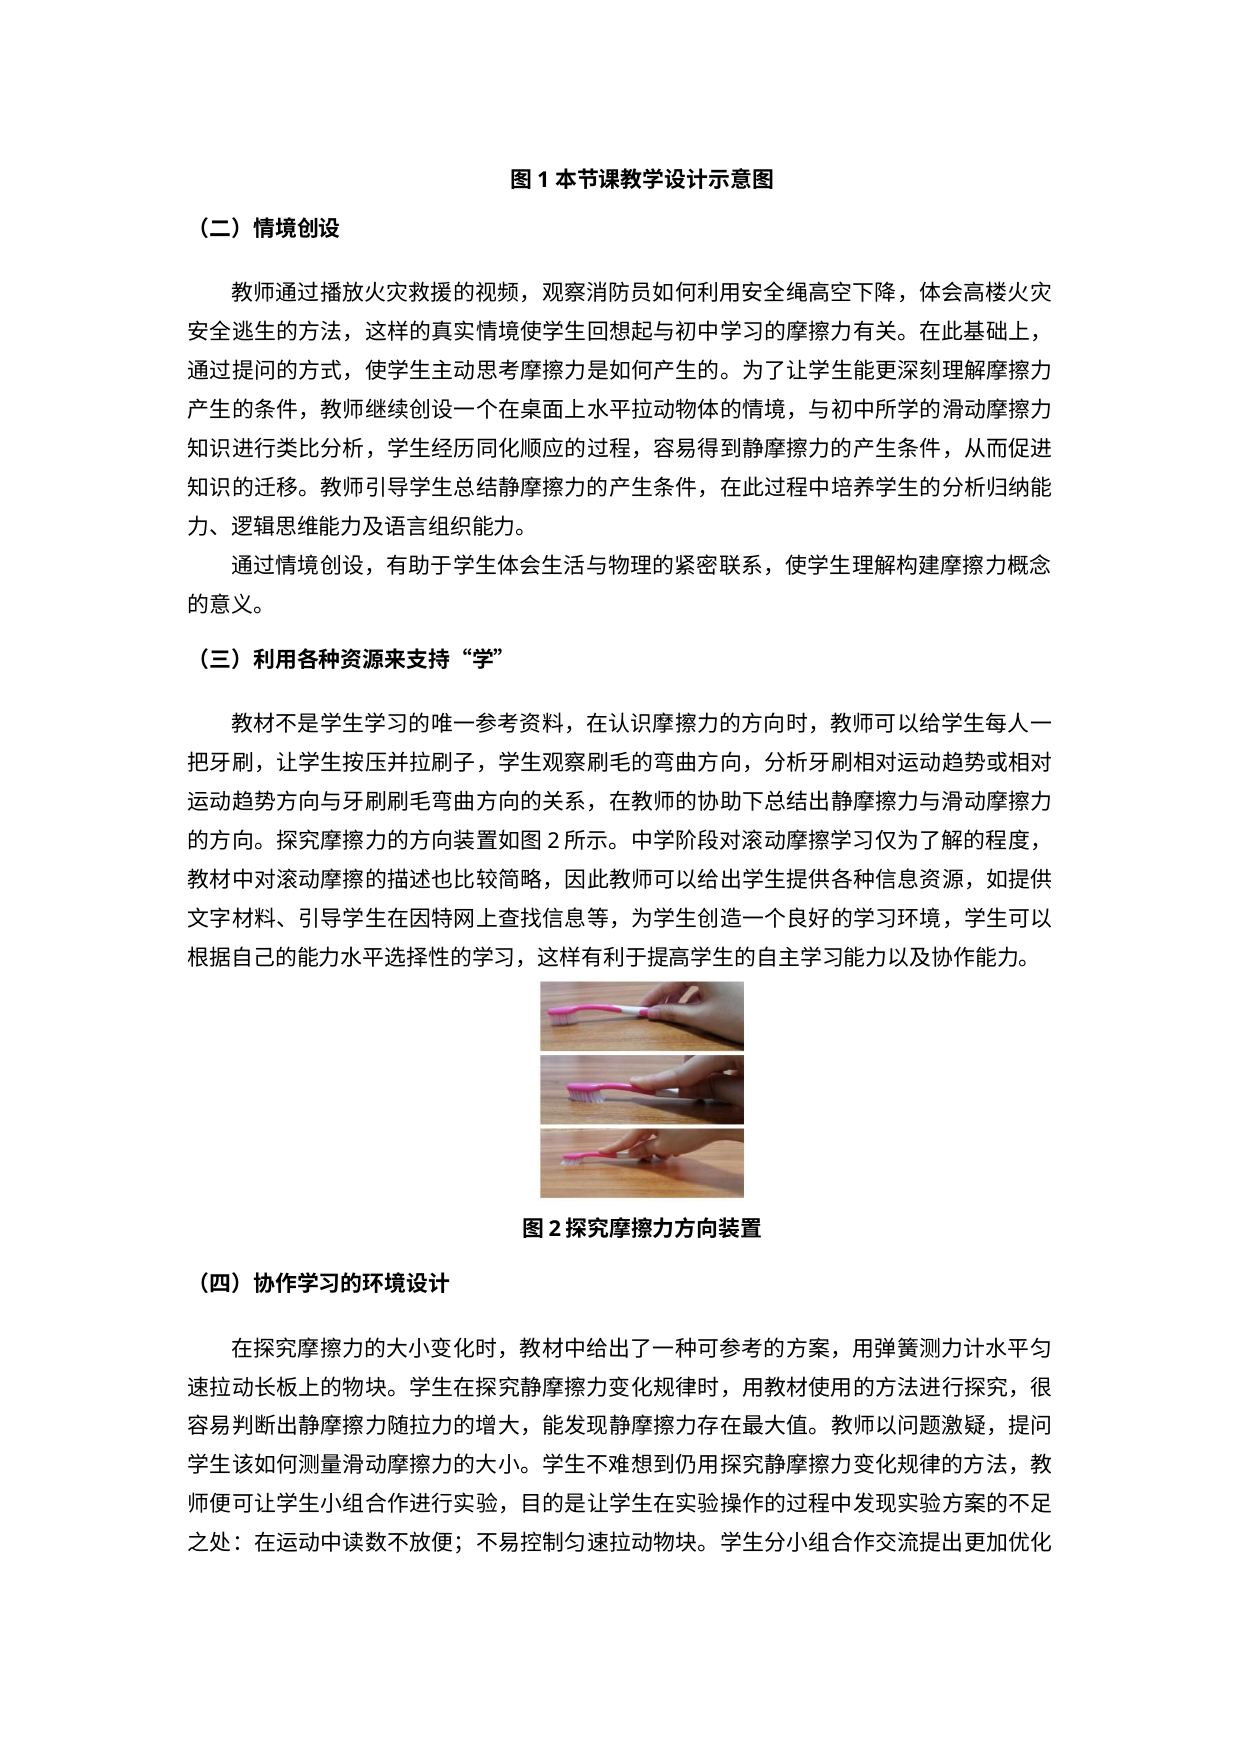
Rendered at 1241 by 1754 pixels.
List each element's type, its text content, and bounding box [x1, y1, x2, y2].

text 图1 本节课教学设计示意图 [187, 162, 1053, 194]
text （四）协作学习的环境设计 [187, 1266, 1053, 1298]
text 图2探究摩擦力方向装置 [187, 1211, 1053, 1243]
text （三）利用各种资源来支持“学” [187, 641, 1053, 674]
text （二）情境创设 [187, 211, 1053, 243]
picture [536, 978, 748, 1202]
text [187, 1330, 1053, 1557]
text 教材不是学生学习的唯一参考资料，在认识摩擦力的方向时，教师可以给学生每人一把牙刷，让学生按压并拉刷子，学生观察刷毛的弯曲方向，分析牙刷相对运动趋势或相对运动趋势方向与牙刷刷毛弯曲方向的关系，在教师的协助下总结出静摩擦力与滑动摩擦力的方向。探究摩擦力的方向装置如图2所示。中学阶段对滚动摩擦学习仅为了解的程度，教材中对滚动摩擦的描述也比较简略，因此教师可以给出学生提供各种信息资源，如提供文字材料、引导学生在因特网上查找信息等，为学生创造一个良好的学习环境，学生可以根据自己的能力水平选择性的学习，这样有利于提高学生的自主学习能力以及协作能力。 [187, 706, 1053, 972]
text 教师通过播放火灾救援的视频，观察消防员如何利用安全绳高空下降，体会高楼火灾安全逃生的方法，这样的真实情境使学生回想起与初中学习的摩擦力有关。在此基础上，通过提问的方式，使学生主动思考摩擦力是如何产生的。为了让学生能更深刻理解摩擦力产生的条件，教师继续创设一个在桌面上水平拉动物体的情境，与初中所学的滑动摩擦力知识进行类比分析，学生经历同化顺应的过程，容易得到静摩擦力的产生条件，从而促进知识的迁移。教师引导学生总结静摩擦力的产生条件，在此过程中培养学生的分析归纳能力、逻辑思维能力及语言组织能力。 [187, 275, 1053, 541]
text 通过情境创设，有助于学生体会生活与物理的紧密联系，使学生理解构建摩擦力概念的意义。 [187, 547, 1053, 619]
